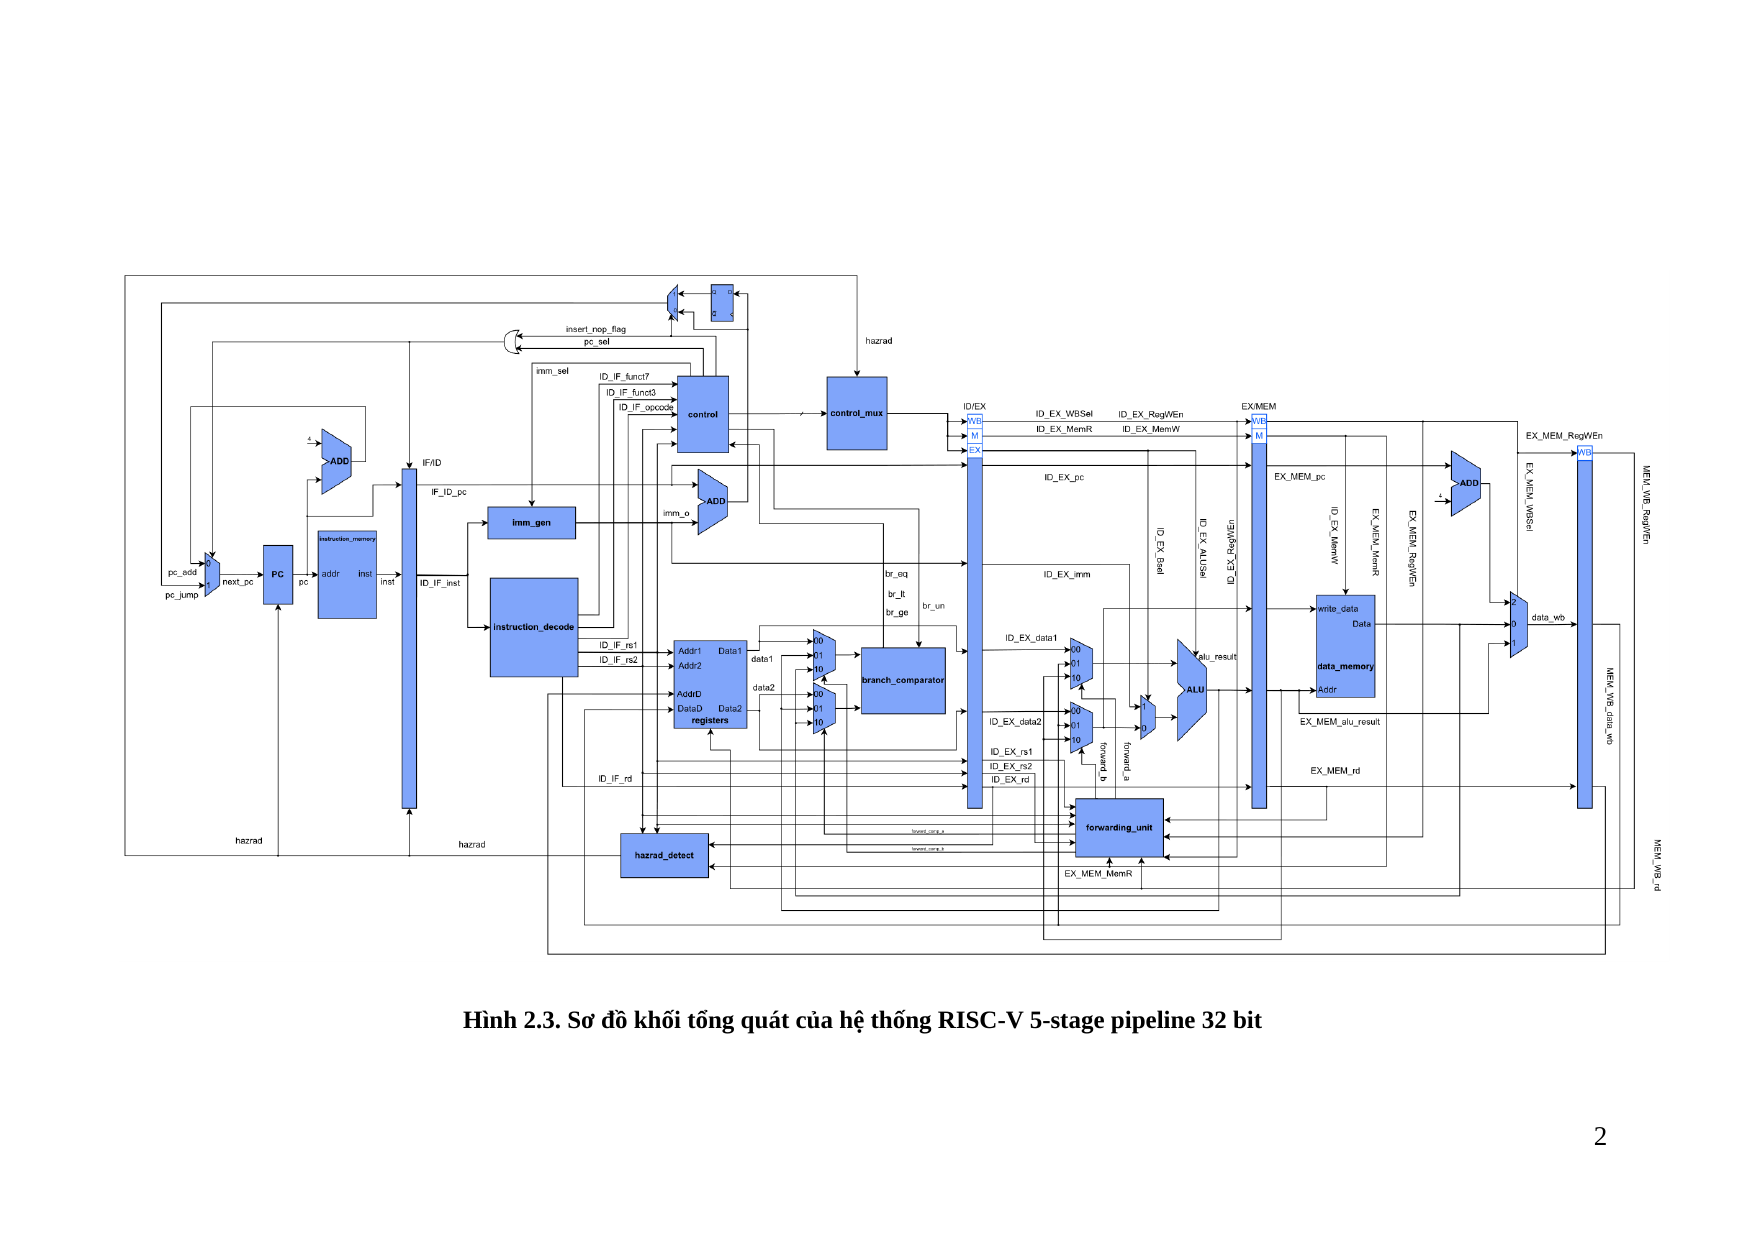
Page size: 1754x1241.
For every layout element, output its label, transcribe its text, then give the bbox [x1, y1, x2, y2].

picture [118, 270, 1670, 962]
